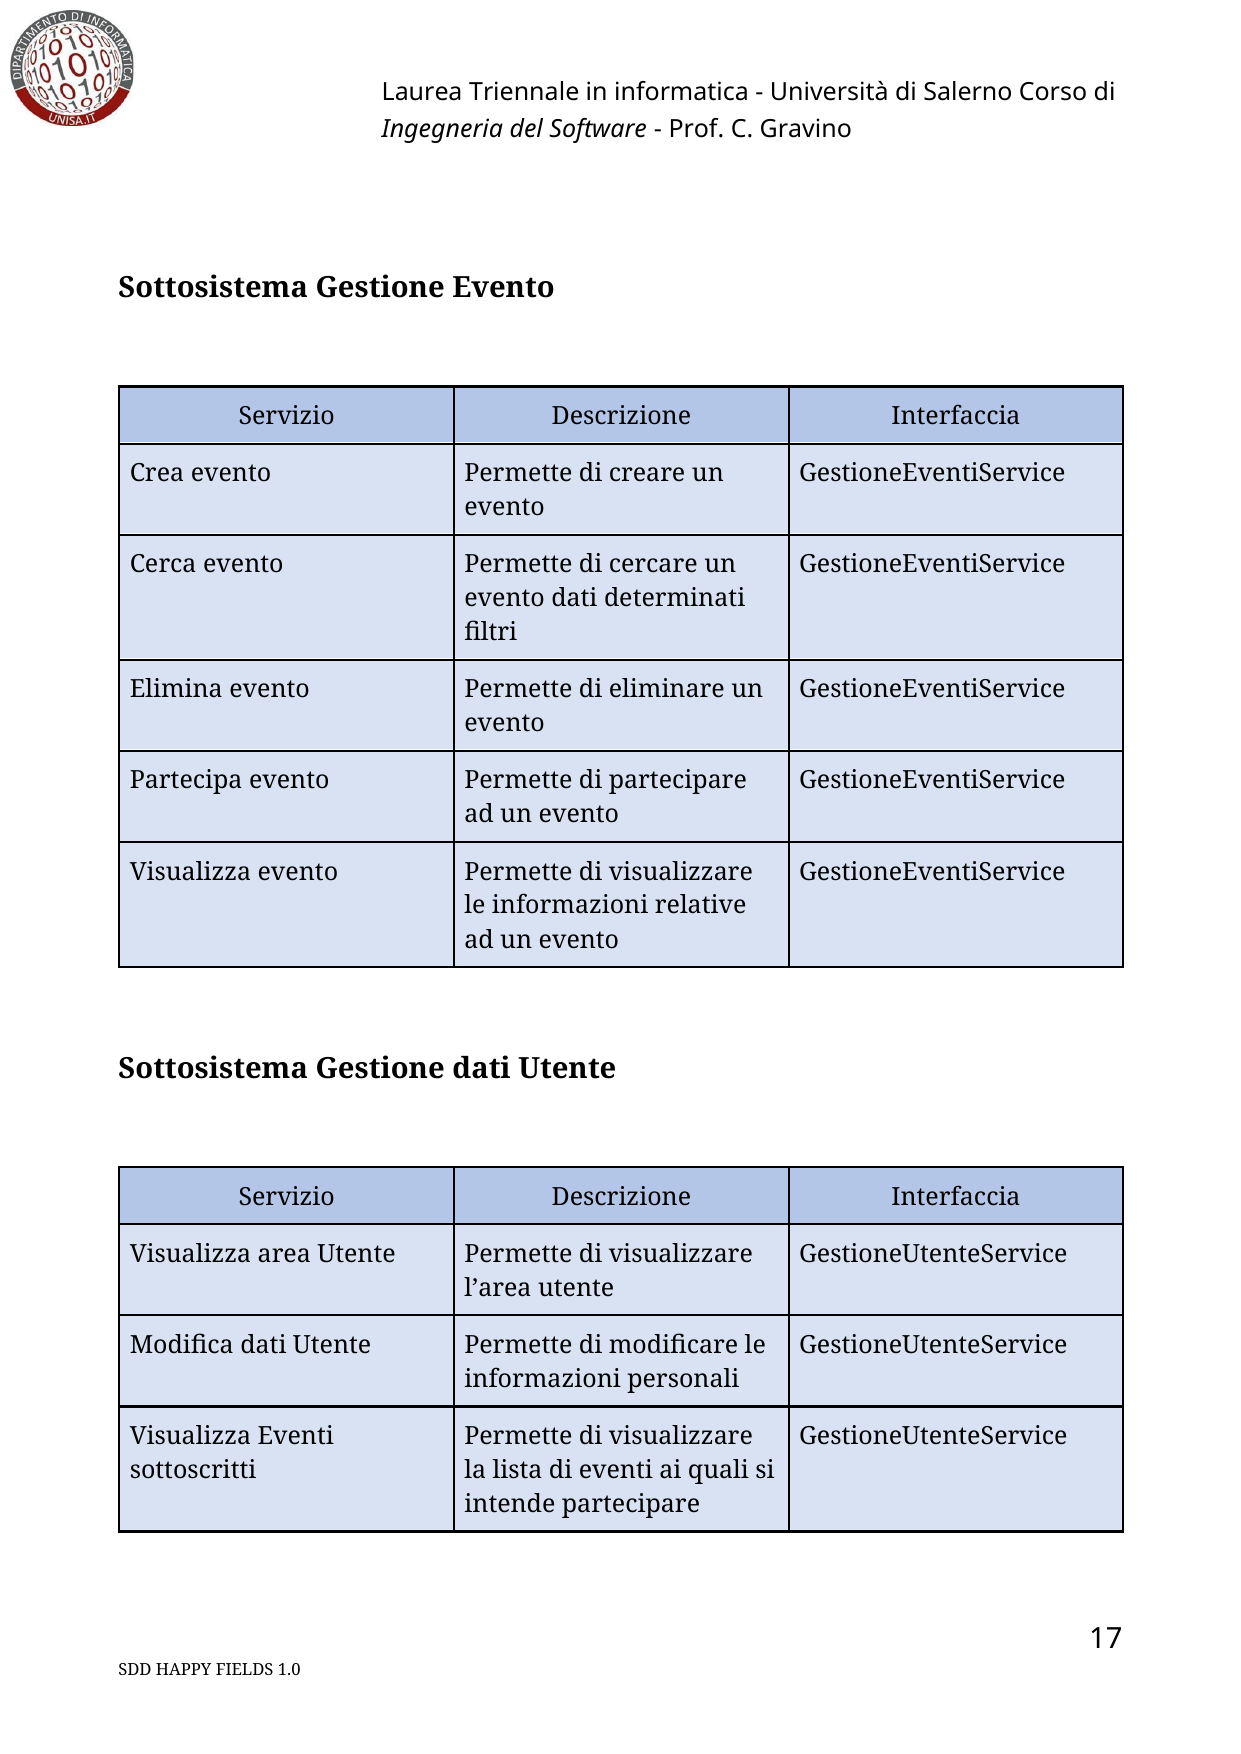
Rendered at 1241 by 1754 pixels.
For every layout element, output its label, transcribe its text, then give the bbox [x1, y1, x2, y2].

table_cell Crea evento [120, 445, 453, 533]
table_cell Permette di visualizzare la lista di eventi ai quali si intende partecipare [455, 1408, 788, 1530]
picture [10, 10, 134, 126]
table_cell Permette di visualizzare l’area utente [455, 1225, 788, 1314]
table_cell Permette di creare un evento [455, 445, 788, 533]
table_cell Modifica dati Utente [120, 1316, 453, 1405]
table_header Descrizione [455, 388, 788, 442]
table_header Interfaccia [790, 388, 1122, 442]
table_header Descrizione [455, 1168, 788, 1223]
table_cell Visualizza evento [120, 843, 453, 966]
table_cell GestioneUtenteService [790, 1225, 1122, 1314]
table_cell GestioneUtenteService [790, 1408, 1122, 1530]
table_cell GestioneEventiService [790, 536, 1122, 658]
table_cell Visualizza area Utente [120, 1225, 453, 1314]
text Sottosistema Gestione Evento [118, 266, 1122, 306]
table_header Servizio [120, 388, 453, 442]
table_cell Permette di partecipare ad un evento [455, 752, 788, 841]
table_cell GestioneEventiService [790, 752, 1122, 841]
table_cell Cerca evento [120, 536, 453, 658]
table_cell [455, 1316, 788, 1405]
text Sottosistema Gestione dati Utente [118, 1047, 1122, 1087]
table_header Interfaccia [790, 1168, 1122, 1223]
table_cell GestioneUtenteService [790, 1316, 1122, 1405]
table_header Servizio [120, 1168, 453, 1223]
table_cell GestioneEventiService [790, 661, 1122, 749]
table_cell Elimina evento [120, 661, 453, 749]
table_cell Visualizza Eventi sottoscritti [120, 1408, 453, 1530]
table_cell Permette di eliminare un evento [455, 661, 788, 749]
table_cell GestioneEventiService [790, 843, 1122, 966]
table_cell Partecipa evento [120, 752, 453, 841]
table_cell Permette di cercare un evento dati determinati filtri [455, 536, 788, 658]
table_cell Permette di visualizzare le informazioni relative ad un evento [455, 843, 788, 966]
table_cell GestioneEventiService [790, 445, 1122, 533]
